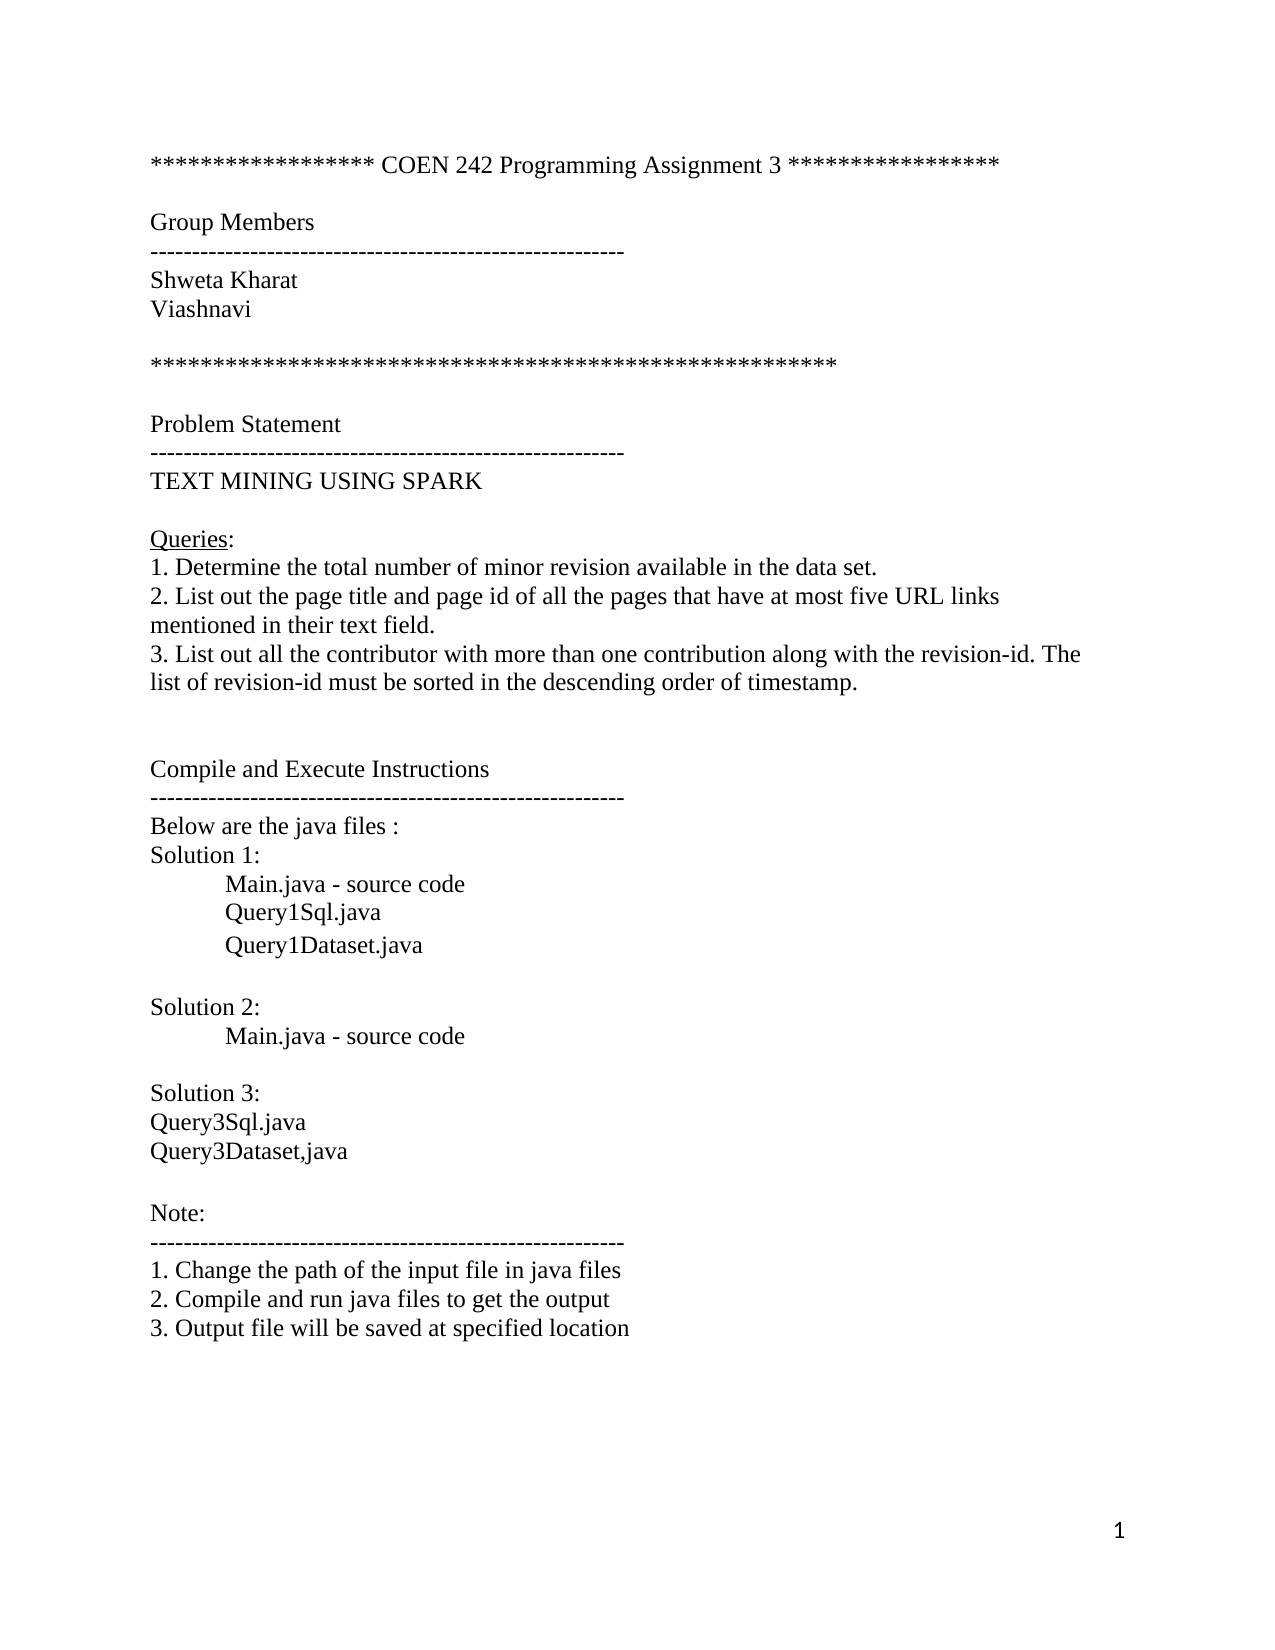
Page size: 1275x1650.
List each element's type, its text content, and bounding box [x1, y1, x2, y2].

text list of revision-id must be sorted in the descending order of timestamp. [150, 667, 1125, 696]
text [150, 1227, 1125, 1255]
text Solution 3: [150, 1078, 1125, 1107]
text 3. List out all the contributor with more than one contribution along with the revision-id. The [150, 639, 1125, 667]
text Query1Dataset.java [150, 931, 1125, 959]
text Problem Statement [150, 409, 1125, 437]
text Below are the java files : [150, 811, 1125, 840]
text Viashnavi [150, 294, 1125, 322]
text 1. Determine the total number of minor revision available in the data set. [150, 552, 1125, 581]
text --------------------------------------------------------- [150, 236, 1125, 265]
text Compile and Execute Instructions [150, 754, 1125, 782]
text ****************** COEN 242 Programming Assignment 3 ***************** [150, 150, 1125, 179]
text 2. Compile and run java files to get the output [150, 1284, 1125, 1313]
text 2. List out the page title and page id of all the pages that have at most five URL links [150, 581, 1125, 610]
text Solution 1: [150, 840, 1125, 869]
text --------------------------------------------------------- [150, 782, 1125, 811]
text Solution 2: [150, 992, 1125, 1021]
text mentioned in their text field. [150, 610, 1125, 639]
text --------------------------------------------------------- [150, 437, 1125, 466]
text Main.java - source code [150, 869, 1125, 897]
text Group Members [150, 207, 1125, 236]
text Queries: [150, 524, 1125, 552]
text ******************************************************* [150, 351, 1125, 380]
text Shweta Kharat [150, 265, 1125, 294]
text TEXT MINING USING SPARK [150, 466, 1125, 495]
text 3. Output file will be saved at specified location [150, 1313, 1125, 1342]
text Query1Sql.java [150, 897, 1125, 926]
text Main.java - source code [150, 1021, 1125, 1050]
text Query3Sql.java [150, 1107, 1125, 1136]
text Note: [150, 1198, 1125, 1227]
text 1. Change the path of the input file in java files [150, 1255, 1125, 1284]
text Query3Dataset,java [150, 1136, 1125, 1165]
